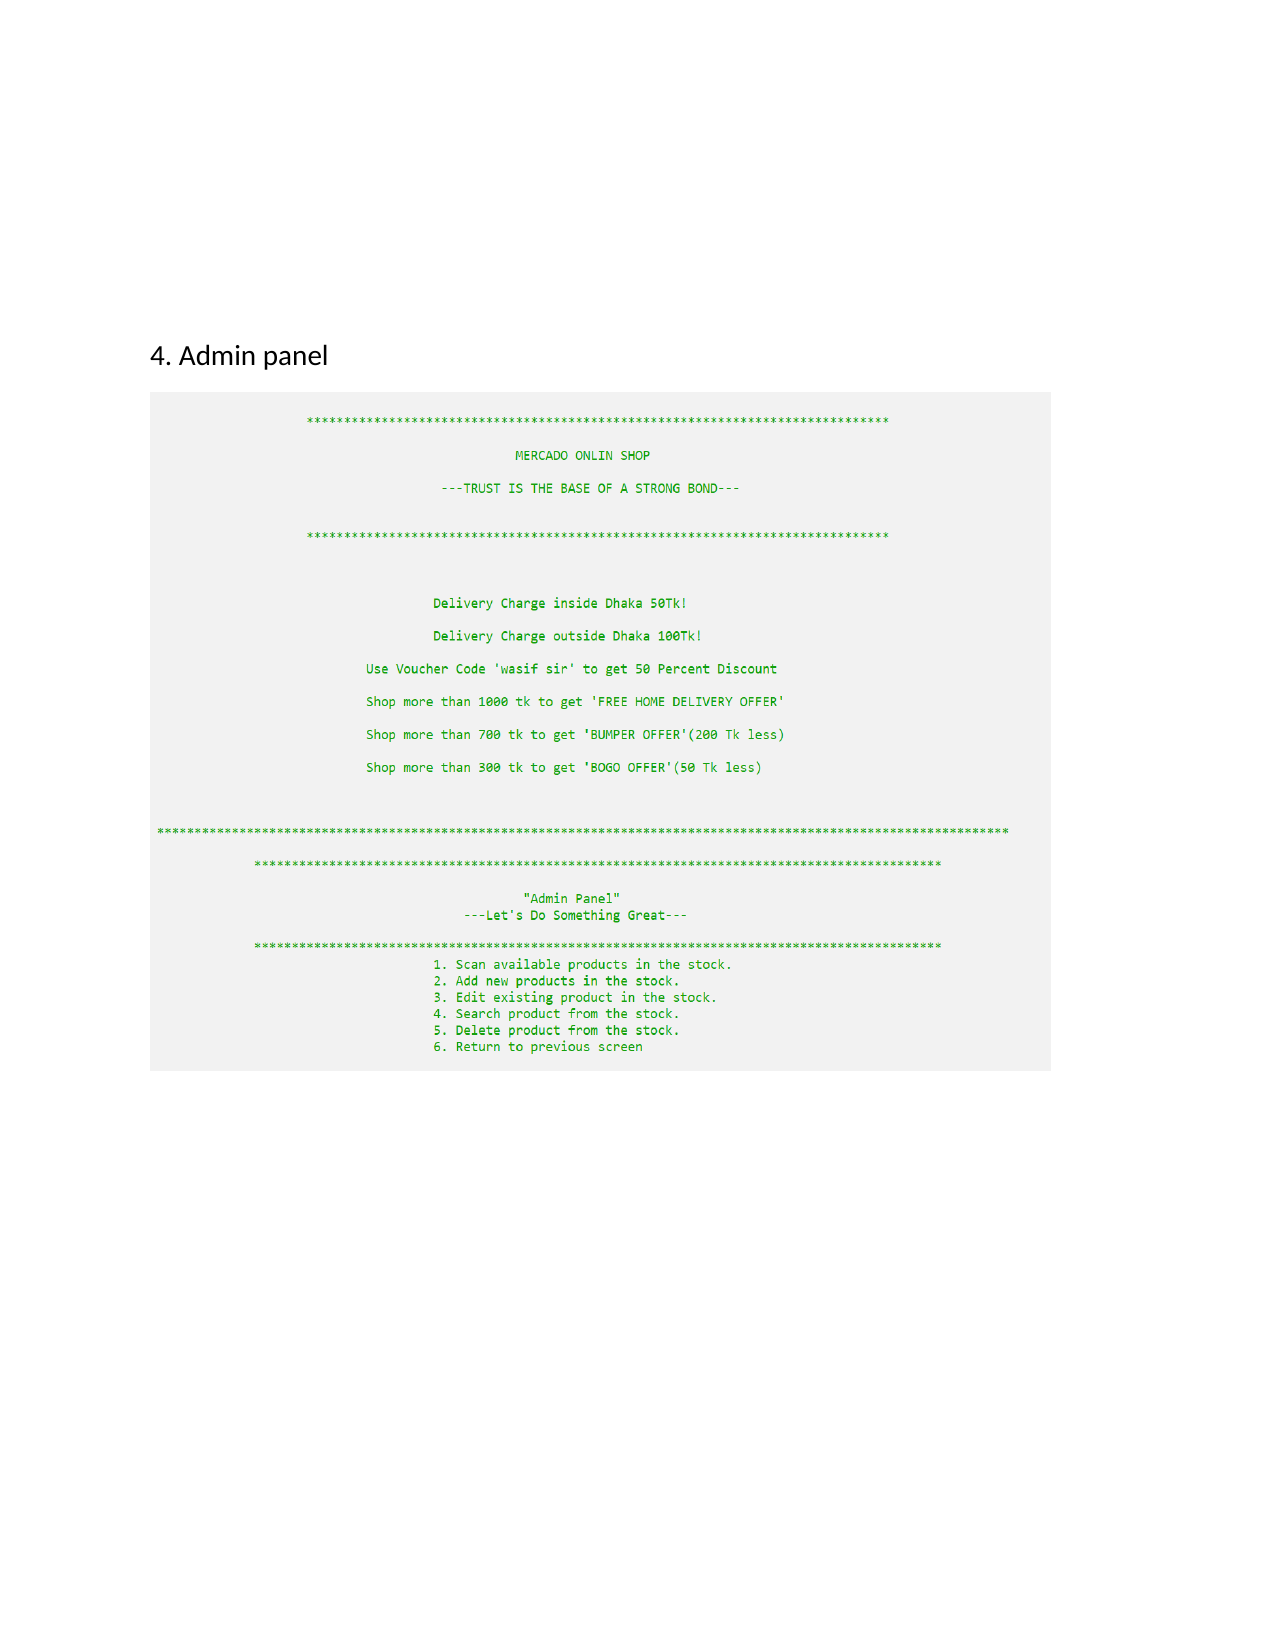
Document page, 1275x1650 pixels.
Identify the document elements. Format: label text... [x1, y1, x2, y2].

picture [150, 392, 1051, 1071]
text 4. Admin panel [150, 337, 1125, 373]
